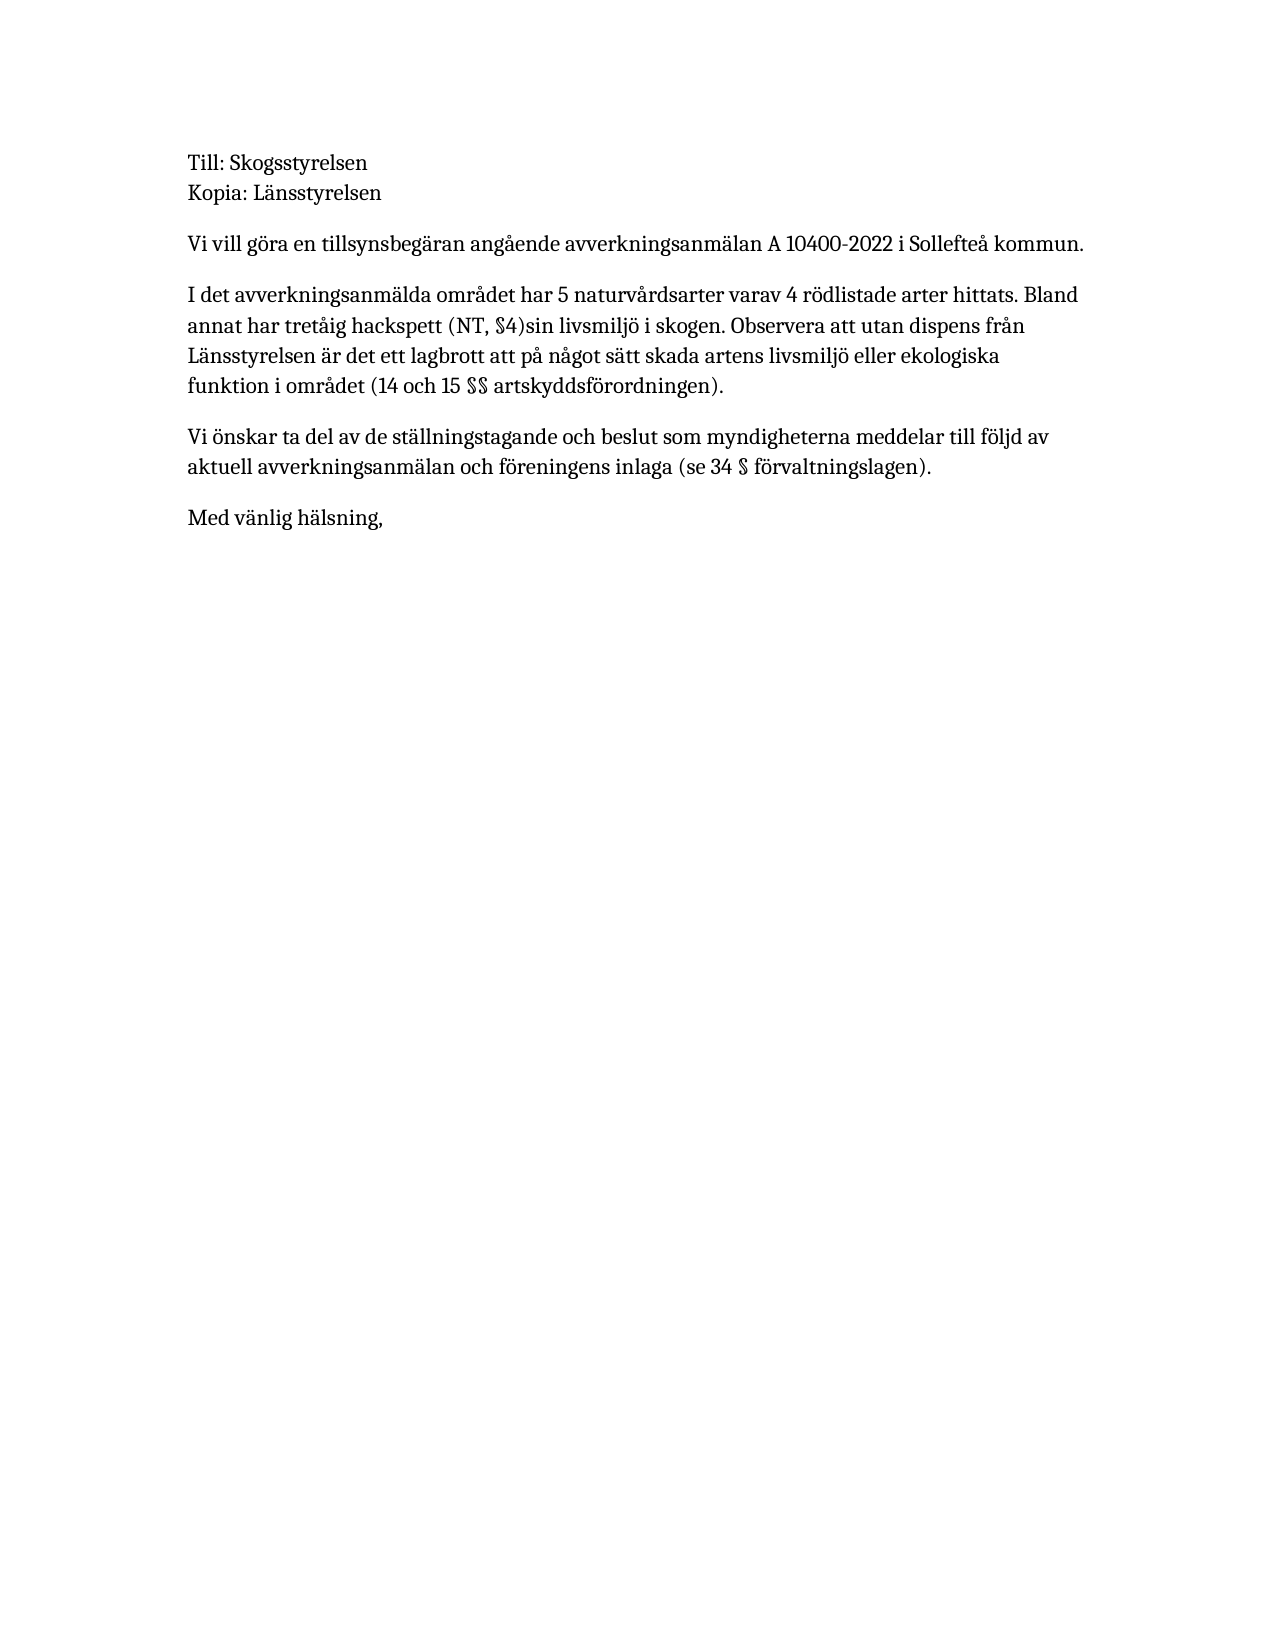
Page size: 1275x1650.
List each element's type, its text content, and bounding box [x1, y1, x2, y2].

text I det avverkningsanmälda området har 5 naturvårdsarter varav 4 rödlistade arter hittats. Bland annat har tretåig hackspett (NT, §4)sin livsmiljö i skogen. Observera att utan dispens från Länsstyrelsen är det ett lagbrott att på något sätt skada artens livsmiljö eller ekologiska funktion i området (14 och 15 §§ artskyddsförordningen). [187, 282, 1087, 399]
text Med vänlig hälsning, [187, 505, 1087, 562]
text Vi önskar ta del av de ställningstagande och beslut som myndigheterna meddelar till följd av aktuell avverkningsanmälan och föreningens inlaga (se 34 § förvaltningslagen). [187, 424, 1087, 481]
text Till: Skogsstyrelsen Kopia: Länsstyrelsen [187, 150, 1087, 207]
text Vi vill göra en tillsynsbegäran angående avverkningsanmälan A 10400-2022 i Sollefteå kommun. [187, 231, 1087, 258]
